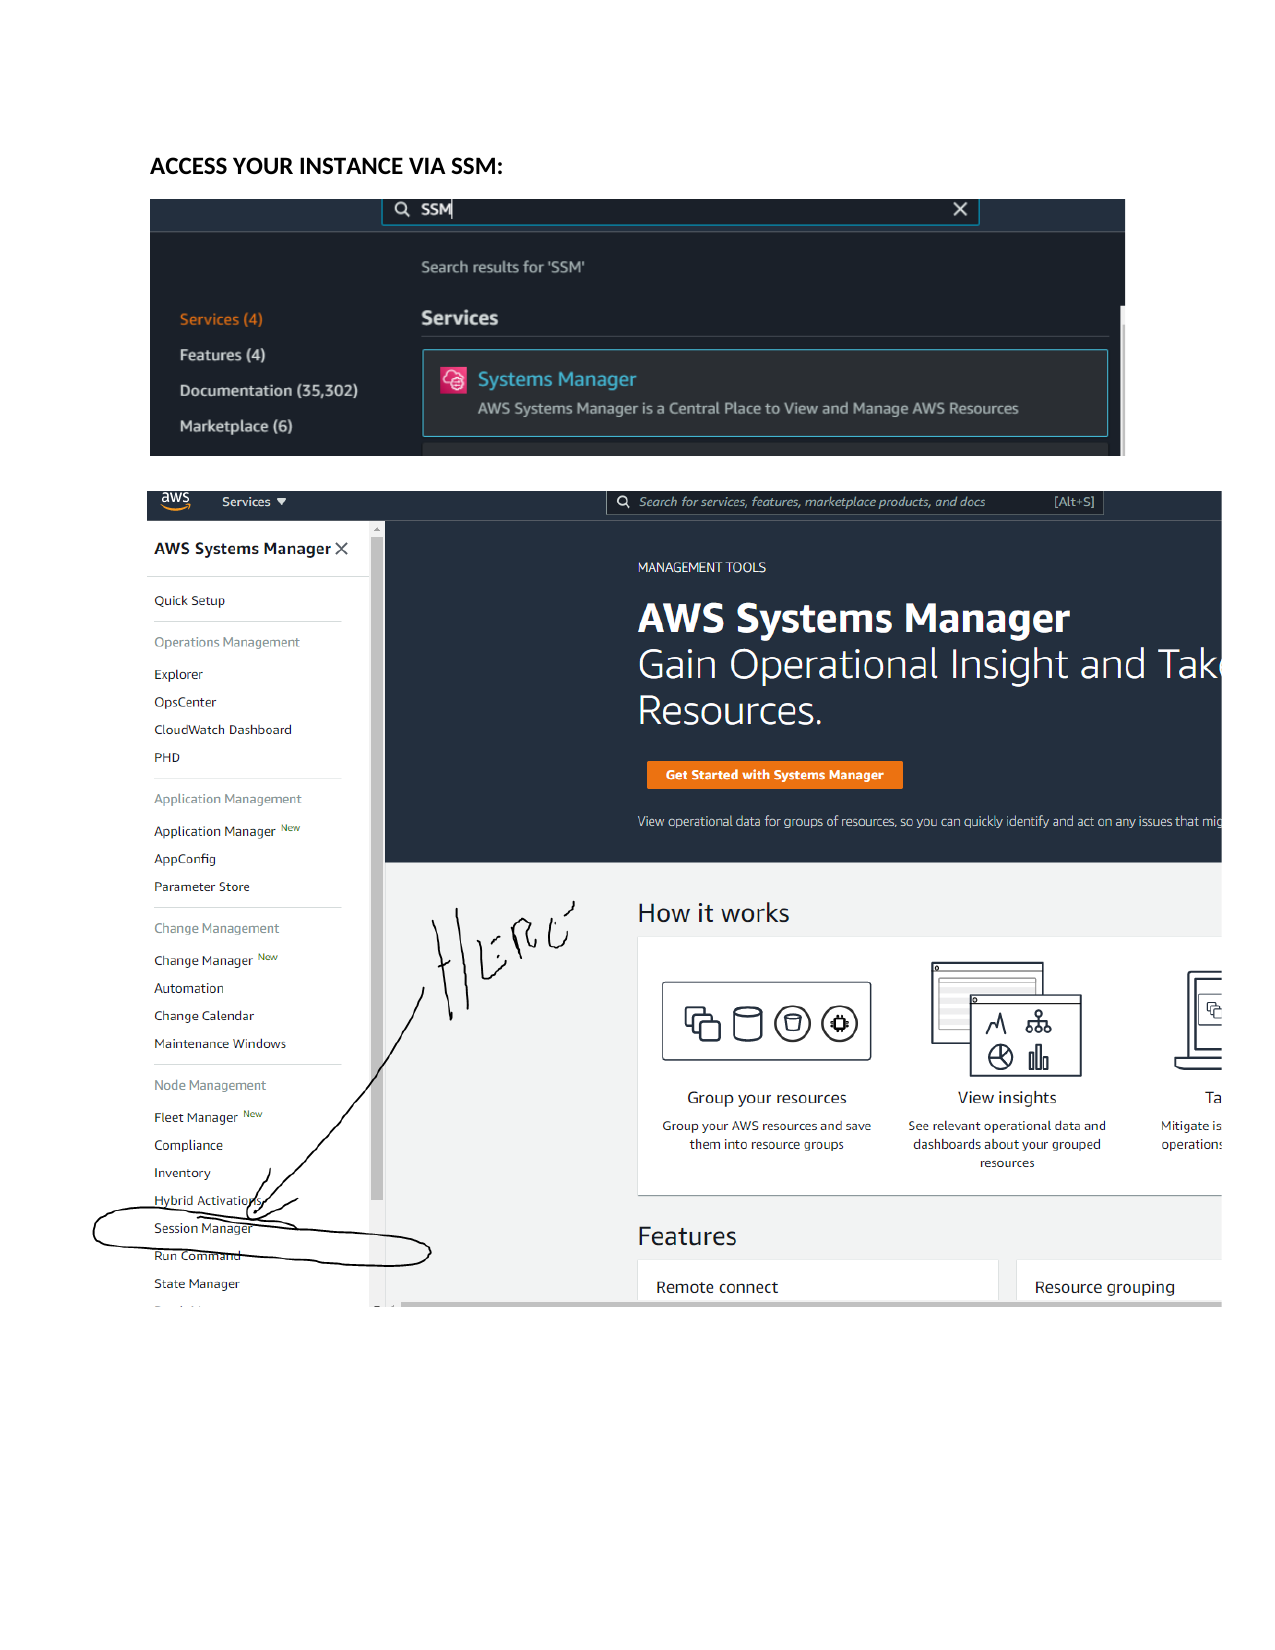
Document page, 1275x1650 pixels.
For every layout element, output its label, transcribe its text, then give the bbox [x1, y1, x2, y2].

text ACCESS YOUR INSTANCE VIA SSM: [150, 150, 1125, 181]
picture [92, 491, 1222, 1307]
picture [150, 199, 1125, 456]
